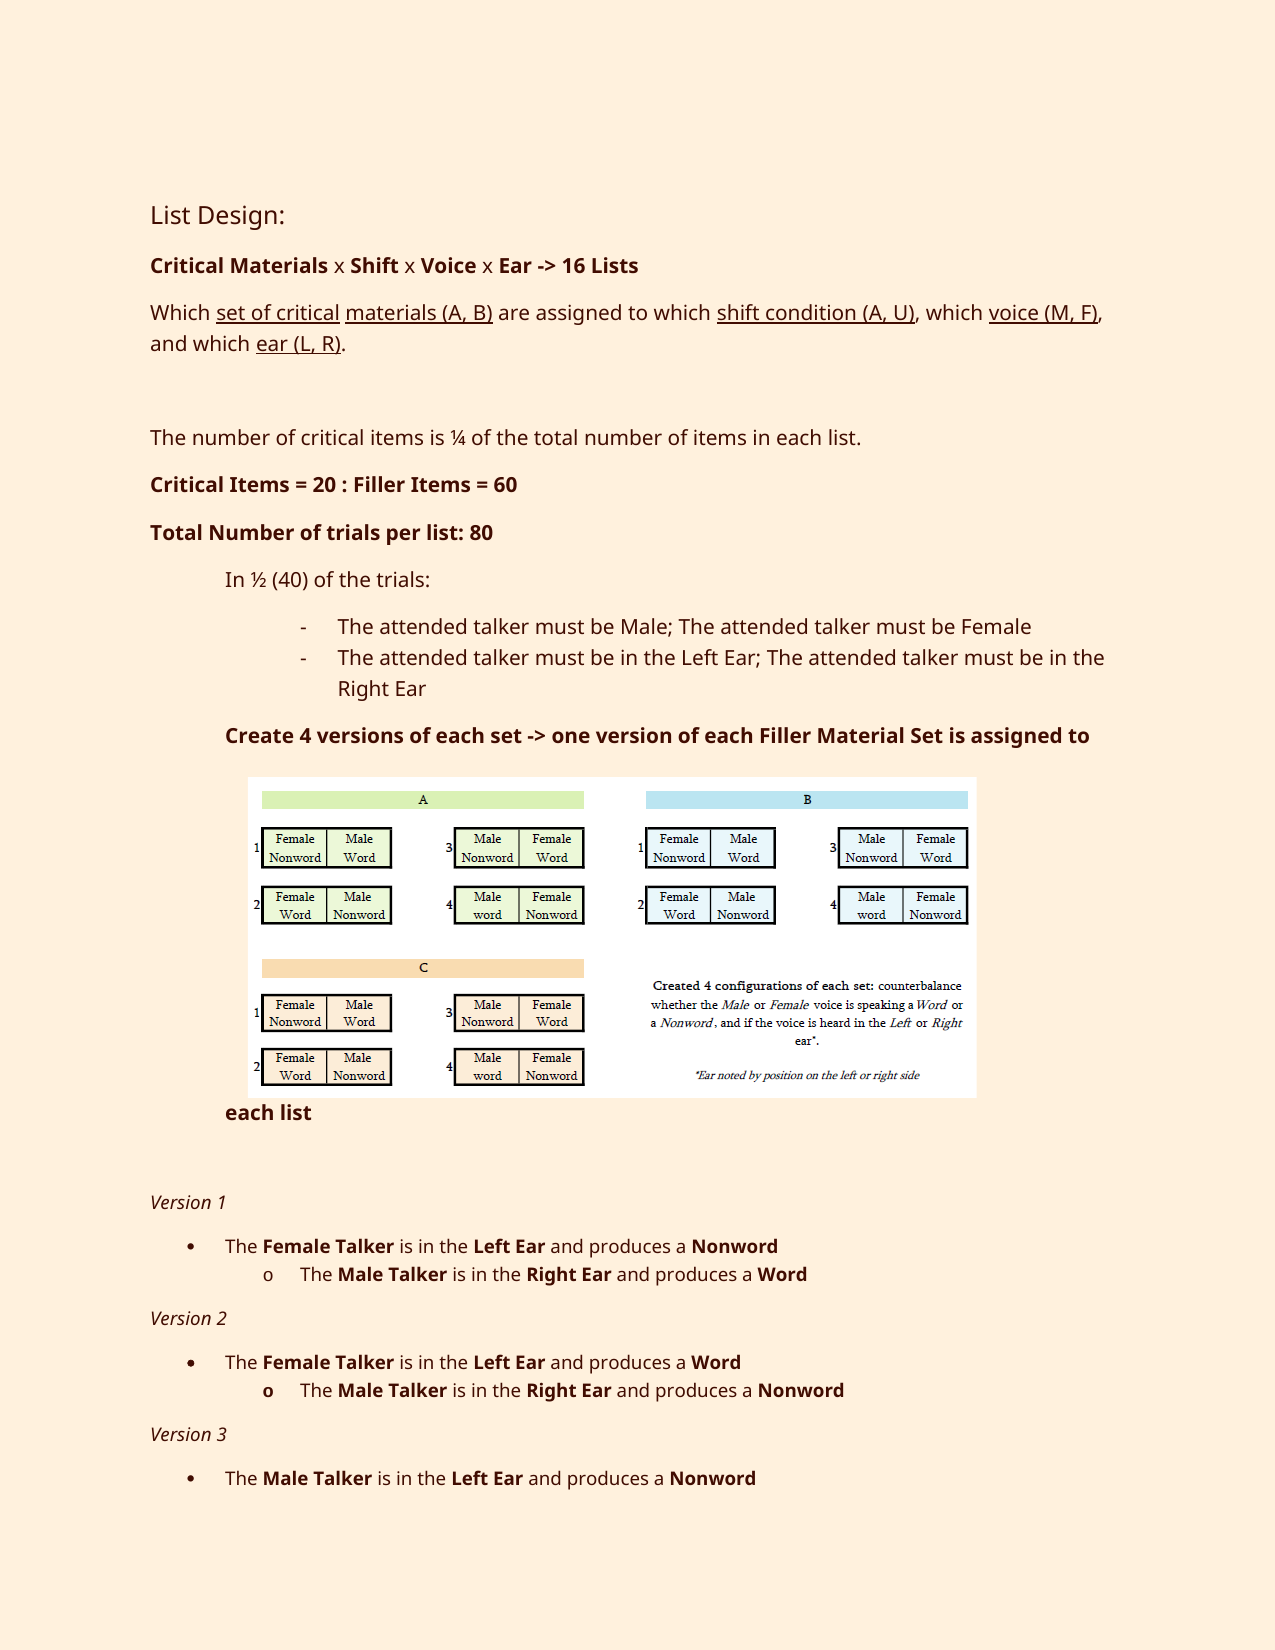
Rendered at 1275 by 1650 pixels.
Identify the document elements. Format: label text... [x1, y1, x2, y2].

picture [247, 777, 977, 1098]
list The Male Talker is in the Left Ear and produces a Nonword [187, 1466, 1125, 1491]
list The Male Talker is in the Right Ear and produces a Nonword [262, 1377, 1125, 1403]
text List Design: [150, 197, 1125, 231]
text Version 2 [150, 1306, 1125, 1331]
list The attended talker must be in the Left Ear; The attended talker must be in the Right Ear [300, 643, 1125, 702]
text Critical Items = 20 : Filler Items = 60 [150, 471, 1125, 499]
text In ½ (40) of the trials: [150, 565, 1125, 593]
list The Female Talker is in the Left Ear and produces a Word [187, 1350, 1125, 1375]
text Version 3 [150, 1422, 1125, 1447]
text Version 1 [150, 1189, 1125, 1215]
text Critical Materials x Shift x Voice x Ear -> 16 Lists [150, 251, 1125, 279]
list The Female Talker is in the Left Ear and produces a Nonword [187, 1234, 1125, 1259]
text The number of critical items is ¼ of the total number of items in each list. [150, 423, 1125, 452]
list The Male Talker is in the Right Ear and produces a Word [262, 1261, 1125, 1287]
text Total Number of trials per list: 80 [150, 518, 1125, 546]
text Which set of critical materials (A, B) are assigned to which shift condition (A, U), which voice (M, F), and which ear (L, R). [150, 298, 1125, 357]
list The attended talker must be Male; The attended talker must be Female [300, 612, 1125, 641]
